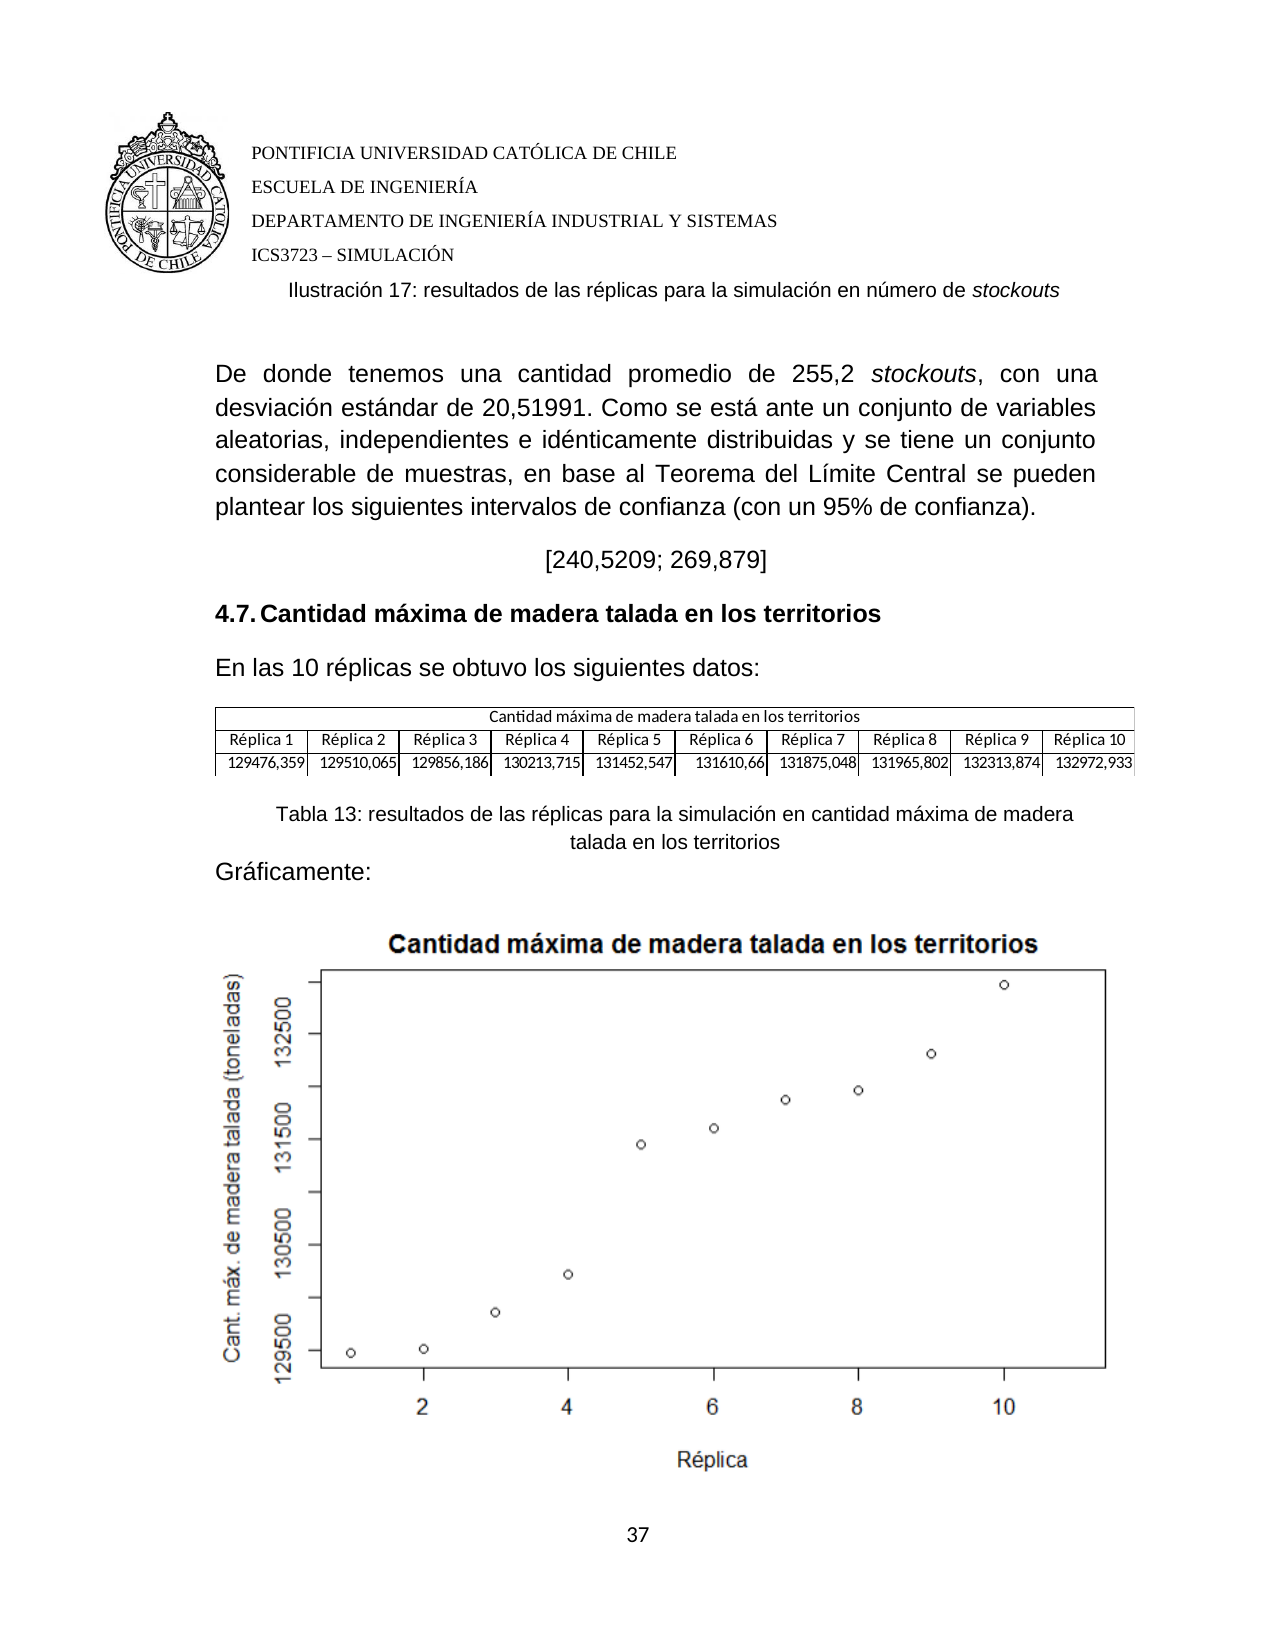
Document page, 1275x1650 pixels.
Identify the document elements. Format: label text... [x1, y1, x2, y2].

text Gráficamente: [215, 857, 1098, 886]
text En las 10 réplicas se obtuvo los siguientes datos: [215, 653, 1098, 682]
text De donde tenemos una cantidad promedio de 255,2 stockouts, con una desviación estándar de 20,51991. Como se está ante un conjunto de variables aleatorias, independientes e idénticamente distribuidas y se tiene un conjunto considerable de muestras, en base al Teorema del Límite Central se pueden plantear los siguientes intervalos de confianza (con un 95% de confianza). [215, 359, 1098, 520]
picture [214, 911, 1136, 1477]
list Cantidad máxima de madera talada en los territorios [215, 599, 1098, 628]
text Ilustración 17: resultados de las réplicas para la simulación en número de stockouts [252, 278, 1098, 302]
text [240,5209; 269,879] [215, 545, 1098, 574]
text Tabla 13: resultados de las réplicas para la simulación en cantidad máxima de madera talada en los territorios [252, 802, 1098, 853]
picture [104, 112, 230, 274]
